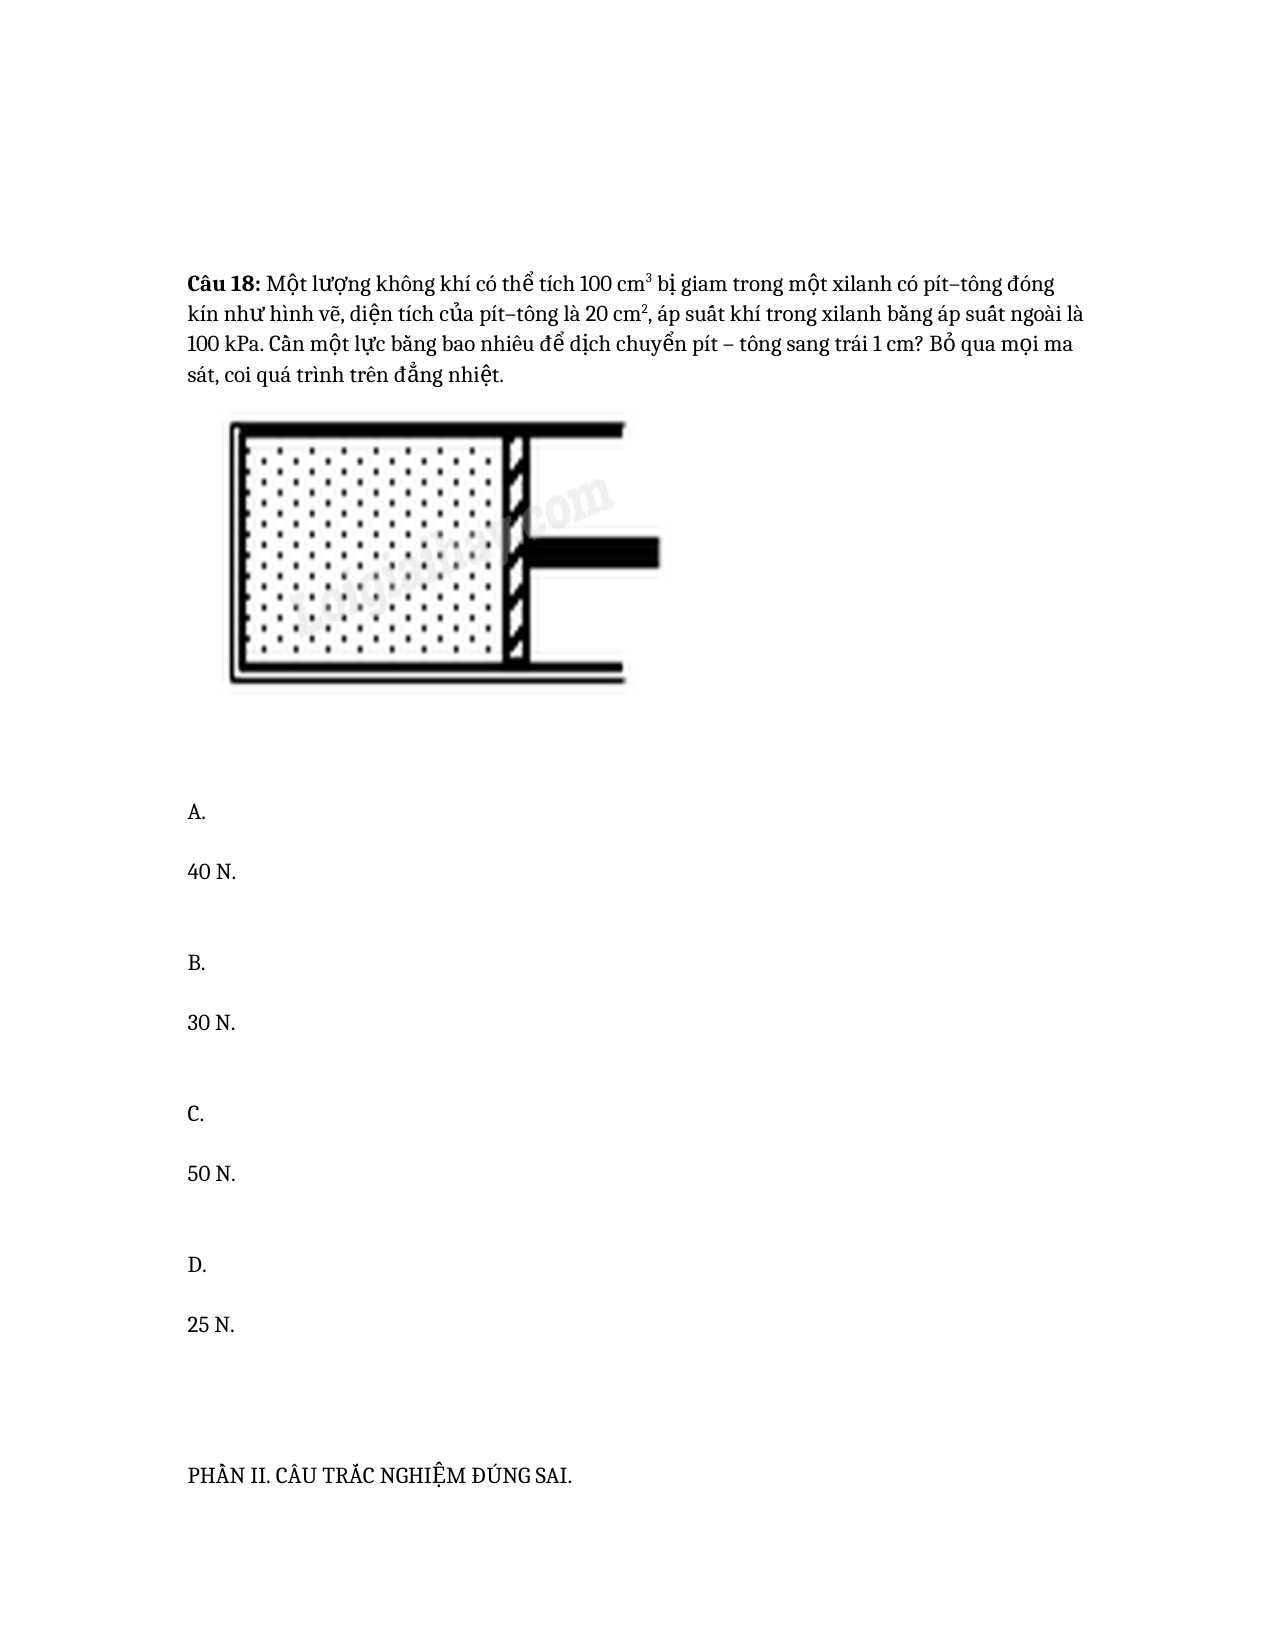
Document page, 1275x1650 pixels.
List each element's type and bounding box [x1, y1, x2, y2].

text [187, 150, 1087, 1489]
picture [206, 391, 679, 705]
